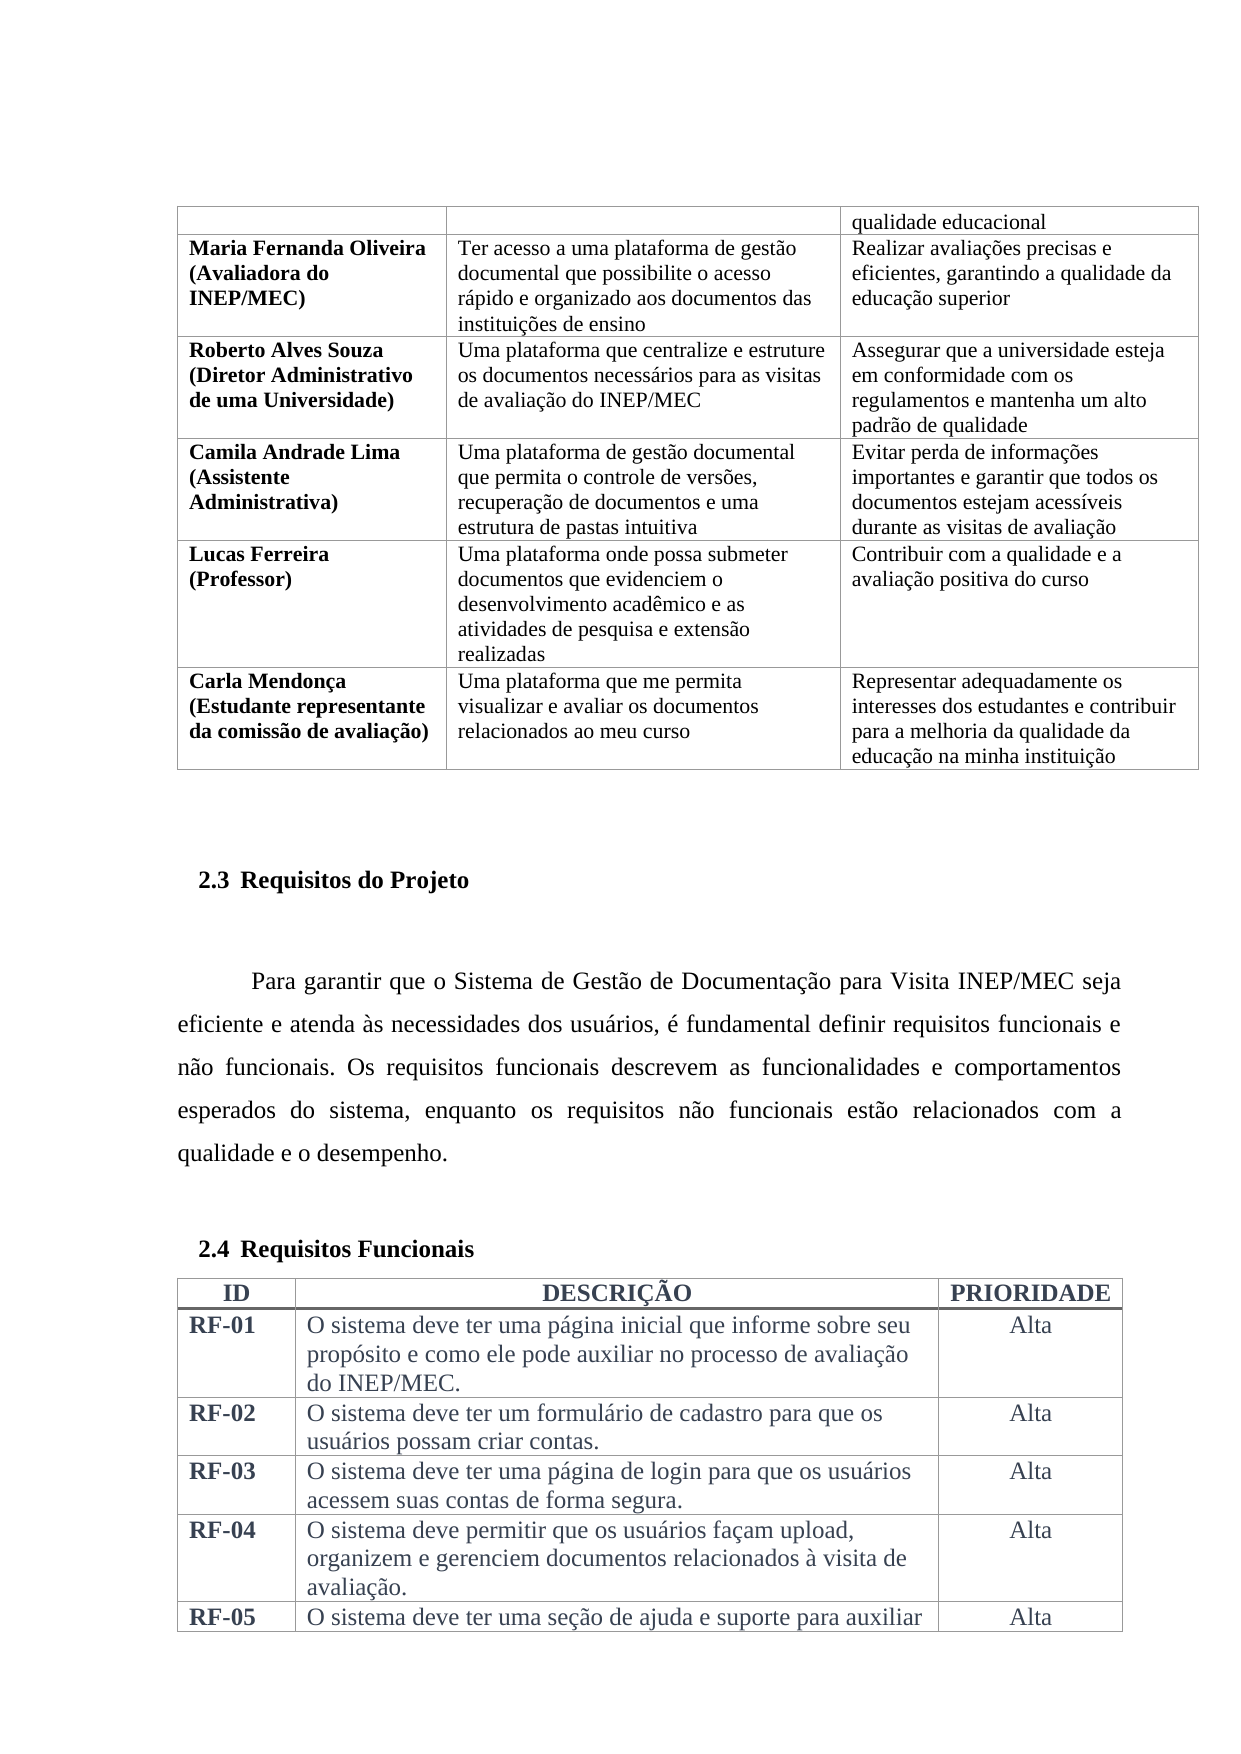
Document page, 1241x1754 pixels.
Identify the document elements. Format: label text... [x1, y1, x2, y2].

subtitle 2.3 Requisitos do Projeto [177, 866, 1122, 894]
table_cell Alta [939, 1602, 1122, 1631]
table_header DESCRIÇÃO [296, 1279, 938, 1307]
table_header PRIORIDADE [939, 1279, 1122, 1307]
table_cell RF-05 [178, 1602, 295, 1631]
table_cell RF-02 [178, 1398, 295, 1455]
table_cell Realizar avaliações precisas e eficientes, garantindo a qualidade da educação superior [841, 235, 1198, 336]
table_cell Alta [939, 1398, 1122, 1455]
table_cell Ter acesso a uma plataforma de gestão documental que possibilite o acesso rápido e organizado aos documentos das instituições de ensino [447, 235, 840, 336]
table_cell O sistema deve ter uma página inicial que informe sobre seu propósito e como ele pode auxiliar no processo de avaliação do INEP/MEC. [296, 1310, 938, 1397]
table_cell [841, 207, 1198, 234]
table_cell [178, 207, 446, 234]
table_cell RF-03 [178, 1456, 295, 1514]
table_cell Evitar perda de informações importantes e garantir que todos os documentos estejam acessíveis durante as visitas de avaliação [841, 439, 1198, 539]
table_cell Uma plataforma que me permita visualizar e avaliar os documentos relacionados ao meu curso [447, 668, 840, 768]
table_cell RF-04 [178, 1515, 295, 1601]
text Para garantir que o Sistema de Gestão de Documentação para Visita INEP/MEC seja eficiente e atenda às necessidades dos usuários, é fundamental definir requisitos funcionais e não funcionais. Os requisitos funcionais descrevem as funcionalidades e comportamentos esperados do sistema, enquanto os requisitos não funcionais estão relacionados com a qualidade e o desempenho. [177, 966, 1122, 1167]
table_cell Carla Mendonça (Estudante representante da comissão de avaliação) [178, 668, 446, 768]
table_cell Maria Fernanda Oliveira (Avaliadora do INEP/MEC) [178, 235, 446, 336]
table_header ID [178, 1279, 295, 1307]
table_cell Roberto Alves Souza (Diretor Administrativo de uma Universidade) [178, 337, 446, 438]
table_cell Contribuir com a qualidade e a avaliação positiva do curso [841, 541, 1198, 667]
table_cell Alta [939, 1515, 1122, 1601]
table_cell Alta [939, 1310, 1122, 1397]
table_cell O sistema deve ter um formulário de cadastro para que os usuários possam criar contas. [296, 1398, 938, 1455]
table_cell Alta [939, 1456, 1122, 1514]
table_cell Camila Andrade Lima (Assistente Administrativa) [178, 439, 446, 539]
table_cell Uma plataforma que centralize e estruture os documentos necessários para as visitas de avaliação do INEP/MEC [447, 337, 840, 438]
table_cell Assegurar que a universidade esteja em conformidade com os regulamentos e mantenha um alto padrão de qualidade [841, 337, 1198, 438]
table_cell Representar adequadamente os interesses dos estudantes e contribuir para a melhoria da qualidade da educação na minha instituição [841, 668, 1198, 768]
table_cell Lucas Ferreira (Professor) [178, 541, 446, 667]
subtitle 2.4 Requisitos Funcionais [177, 1234, 1122, 1263]
table_cell Uma plataforma de gestão documental que permita o controle de versões, recuperação de documentos e uma estrutura de pastas intuitiva [447, 439, 840, 539]
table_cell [447, 207, 840, 234]
table_cell RF-01 [178, 1310, 295, 1397]
table_cell O sistema deve ter uma página de login para que os usuários acessem suas contas de forma segura. [296, 1456, 938, 1514]
table_cell Uma plataforma onde possa submeter documentos que evidenciem o desenvolvimento acadêmico e as atividades de pesquisa e extensão realizadas [447, 541, 840, 667]
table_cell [296, 1602, 938, 1631]
table_cell O sistema deve permitir que os usuários façam upload, organizem e gerenciem documentos relacionados à visita de avaliação. [296, 1515, 938, 1601]
